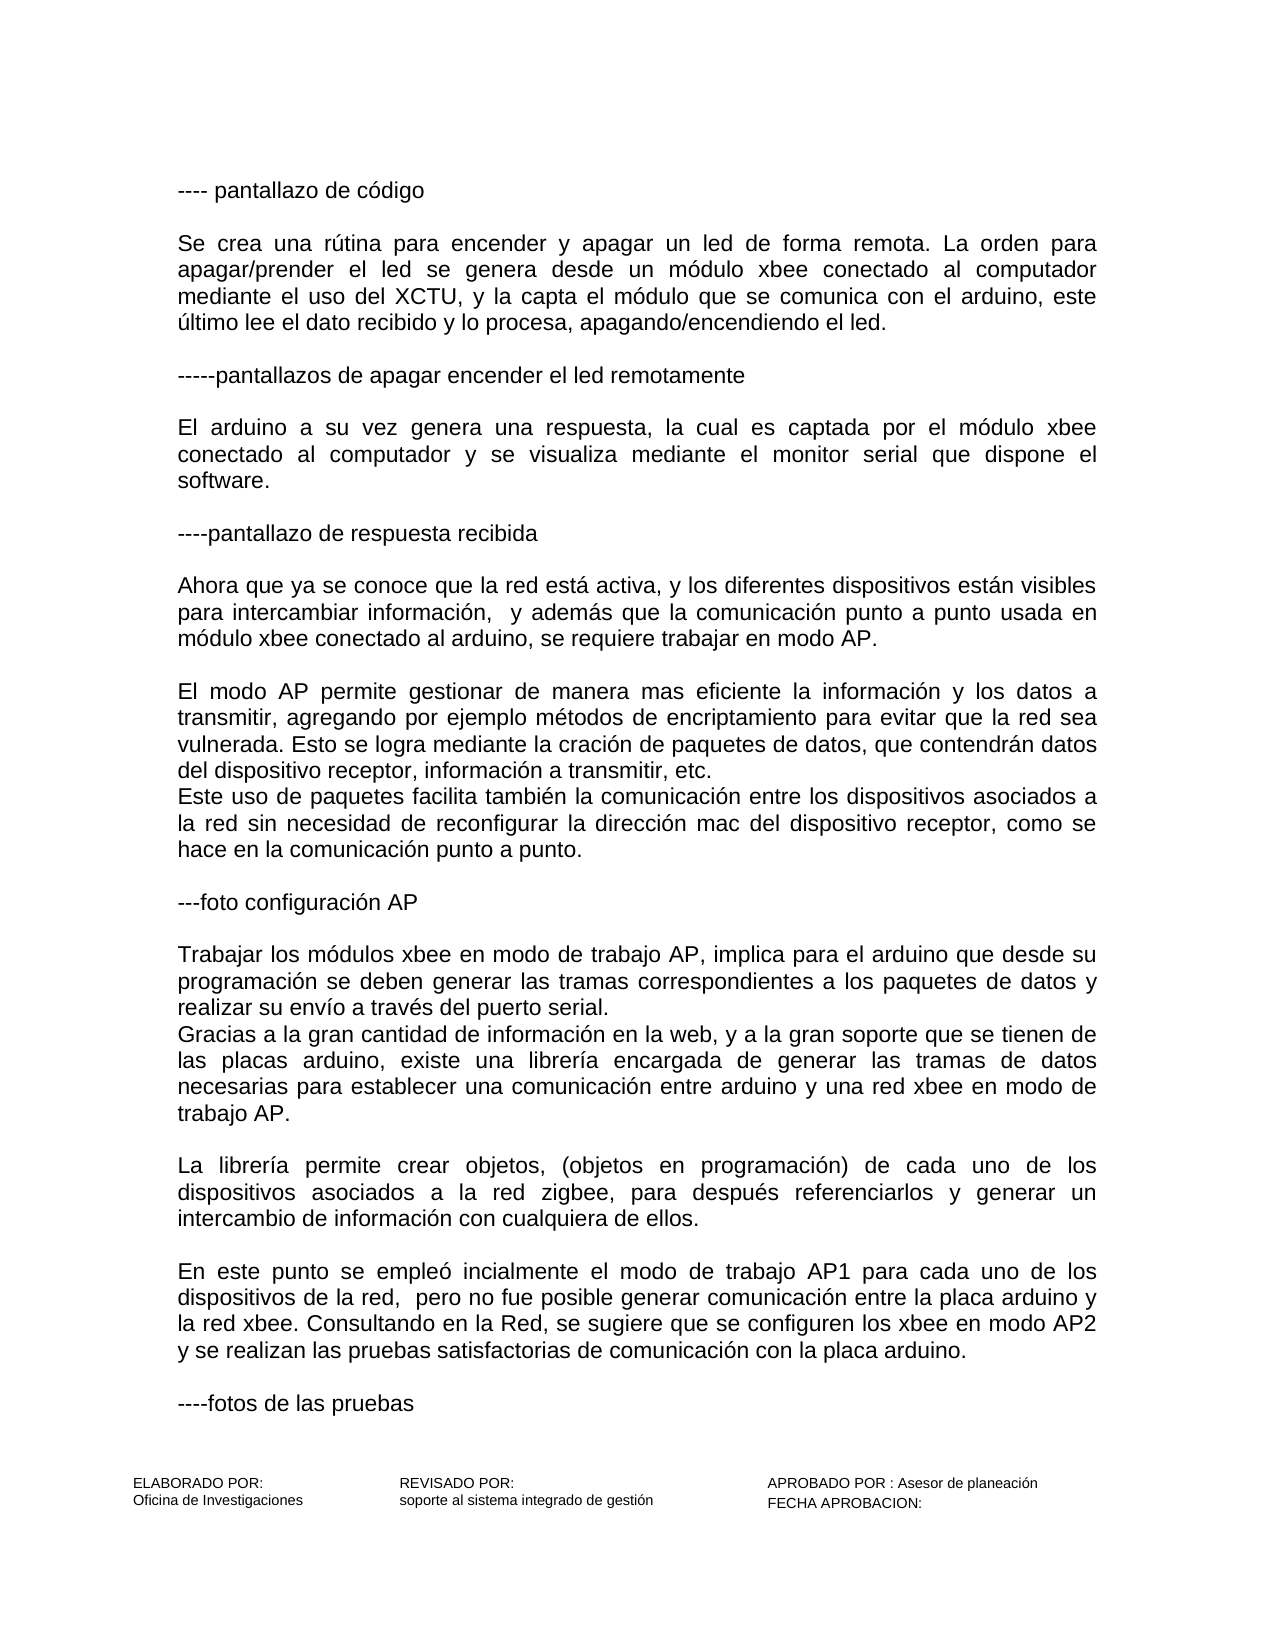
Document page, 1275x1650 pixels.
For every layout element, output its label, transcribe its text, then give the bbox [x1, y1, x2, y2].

text Ahora que ya se conoce que la red está activa, y los diferentes dispositivos están visibles para intercambiar información, y además que la comunicación punto a punto usada en módulo xbee conectado al arduino, se requiere trabajar en modo AP. [177, 572, 1098, 652]
text ----fotos de las pruebas [177, 1389, 1098, 1416]
text El arduino a su vez genera una respuesta, la cual es captada por el módulo xbee conectado al computador y se visualiza mediante el monitor serial que dispone el software. [177, 414, 1098, 493]
text En este punto se empleó incialmente el modo de trabajo AP1 para cada uno de los dispositivos de la red, pero no fue posible generar comunicación entre la placa arduino y la red xbee. Consultando en la Red, se sugiere que se configuren los xbee en modo AP2 y se realizan las pruebas satisfactorias de comunicación con la placa arduino. [177, 1258, 1098, 1363]
text Trabajar los módulos xbee en modo de trabajo AP, implica para el arduino que desde su programación se deben generar las tramas correspondientes a los paquetes de datos y realizar su envío a través del puerto serial. [177, 941, 1098, 1021]
text Se crea una rútina para encender y apagar un led de forma remota. La orden para apagar/prender el led se genera desde un módulo xbee conectado al computador mediante el uso del XCTU, y la capta el módulo que se comunica con el arduino, este último lee el dato recibido y lo procesa, apagando/encendiendo el led. [177, 230, 1098, 335]
text ---foto configuración AP [177, 889, 1098, 915]
text Gracias a la gran cantidad de información en la web, y a la gran soporte que se tienen de las placas arduino, existe una librería encargada de generar las tramas de datos necesarias para establecer una comunicación entre arduino y una red xbee en modo de trabajo AP. [177, 1021, 1098, 1126]
text -----pantallazos de apagar encender el led remotamente [177, 362, 1098, 388]
text ----pantallazo de respuesta recibida [177, 520, 1098, 546]
text ---- pantallazo de código [177, 177, 1098, 203]
text La librería permite crear objetos, (objetos en programación) de cada uno de los dispositivos asociados a la red zigbee, para después referenciarlos y generar un intercambio de información con cualquiera de ellos. [177, 1152, 1098, 1231]
text El modo AP permite gestionar de manera mas eficiente la información y los datos a transmitir, agregando por ejemplo métodos de encriptamiento para evitar que la red sea vulnerada. Esto se logra mediante la cración de paquetes de datos, que contendrán datos del dispositivo receptor, información a transmitir, etc. [177, 678, 1098, 783]
text Este uso de paquetes facilita también la comunicación entre los dispositivos asociados a la red sin necesidad de reconfigurar la dirección mac del dispositivo receptor, como se hace en la comunicación punto a punto. [177, 783, 1098, 862]
